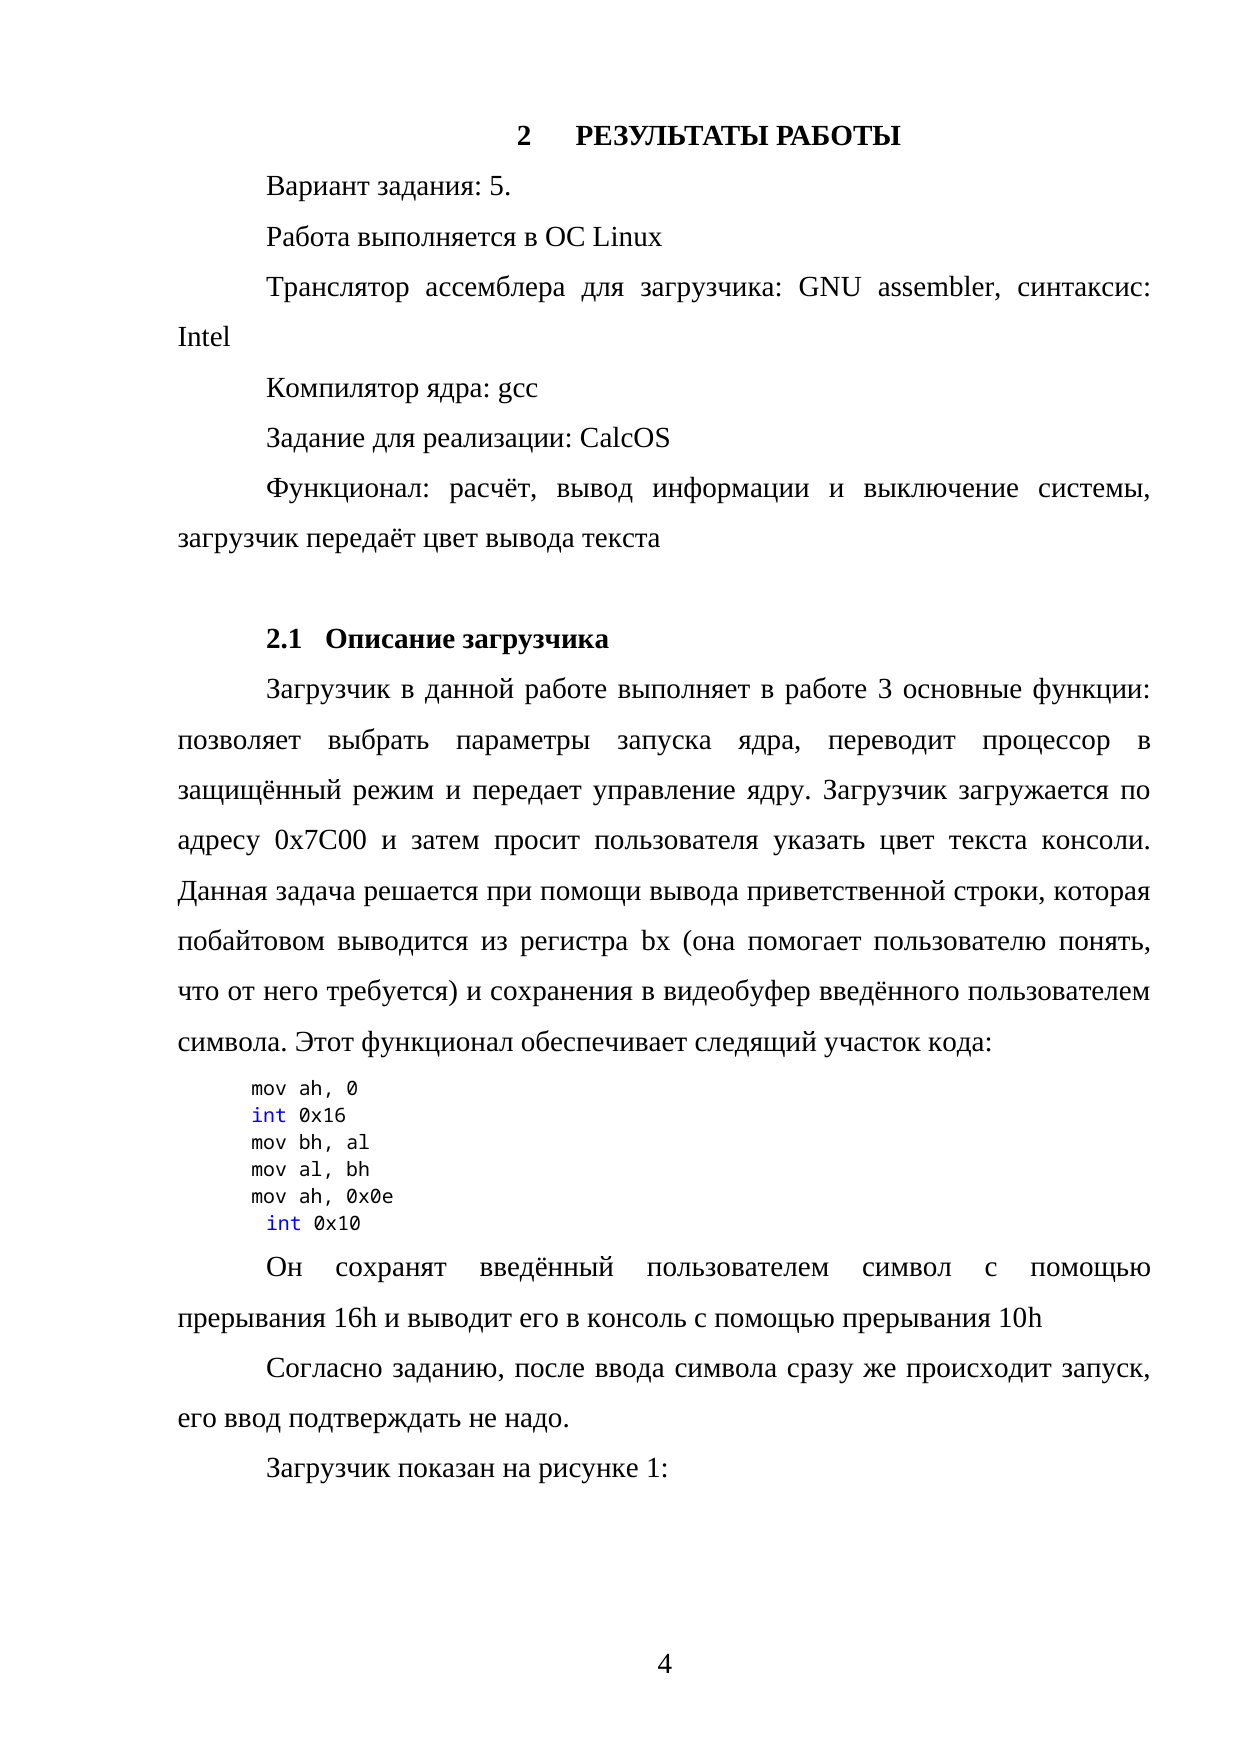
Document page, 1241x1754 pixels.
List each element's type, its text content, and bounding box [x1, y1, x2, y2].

text Транслятор ассемблера для загрузчика: GNU assembler, синтаксис: Intel [177, 269, 1152, 353]
text mov bh, al [177, 1128, 1152, 1155]
text Согласно заданию, после ввода символа сразу же происходит запуск, его ввод подтверждать не надо. [177, 1350, 1152, 1434]
text mov al, bh [177, 1155, 1152, 1182]
text Функционал: расчёт, вывод информации и выключение системы, загрузчик передаёт цвет вывода текста [177, 470, 1152, 554]
text Он сохранят введённый пользователем символ с помощью прерывания 16h и выводит его в консоль с помощью прерывания 10h [177, 1249, 1152, 1333]
text Работа выполняется в ОС Linux [177, 219, 1152, 252]
text Компилятор ядра: gcc [177, 370, 1152, 403]
text int 0x10 [177, 1209, 1152, 1236]
text mov ah, 0 [177, 1074, 1152, 1101]
text Вариант задания: 5. [177, 168, 1152, 202]
text Задание для реализации: CalcOS [177, 420, 1152, 453]
text Загрузчик в данной работе выполняет в работе 3 основные функции: позволяет выбрать параметры запуска ядра, переводит процессор в защищённый режим и передает управление ядру. Загрузчик загружается по адресу 0х7С00 и затем просит пользователя указать цвет текста консоли. Данная задача решается при помощи вывода приветственной строки, которая побайтовом выводится из регистра bx (она помогает пользователю понять, что от него требуется) и сохранения в видеобуфер введённого пользователем символа. Этот функционал обеспечивает следящий участок кода: [177, 672, 1152, 1057]
subtitle Результаты работы [177, 118, 1152, 152]
text int 0x16 [177, 1101, 1152, 1128]
subtitle Описание загрузчика [177, 621, 1152, 655]
text mov ah, 0x0e [177, 1182, 1152, 1209]
text Загрузчик показан на рисунке 1: [177, 1451, 1152, 1484]
